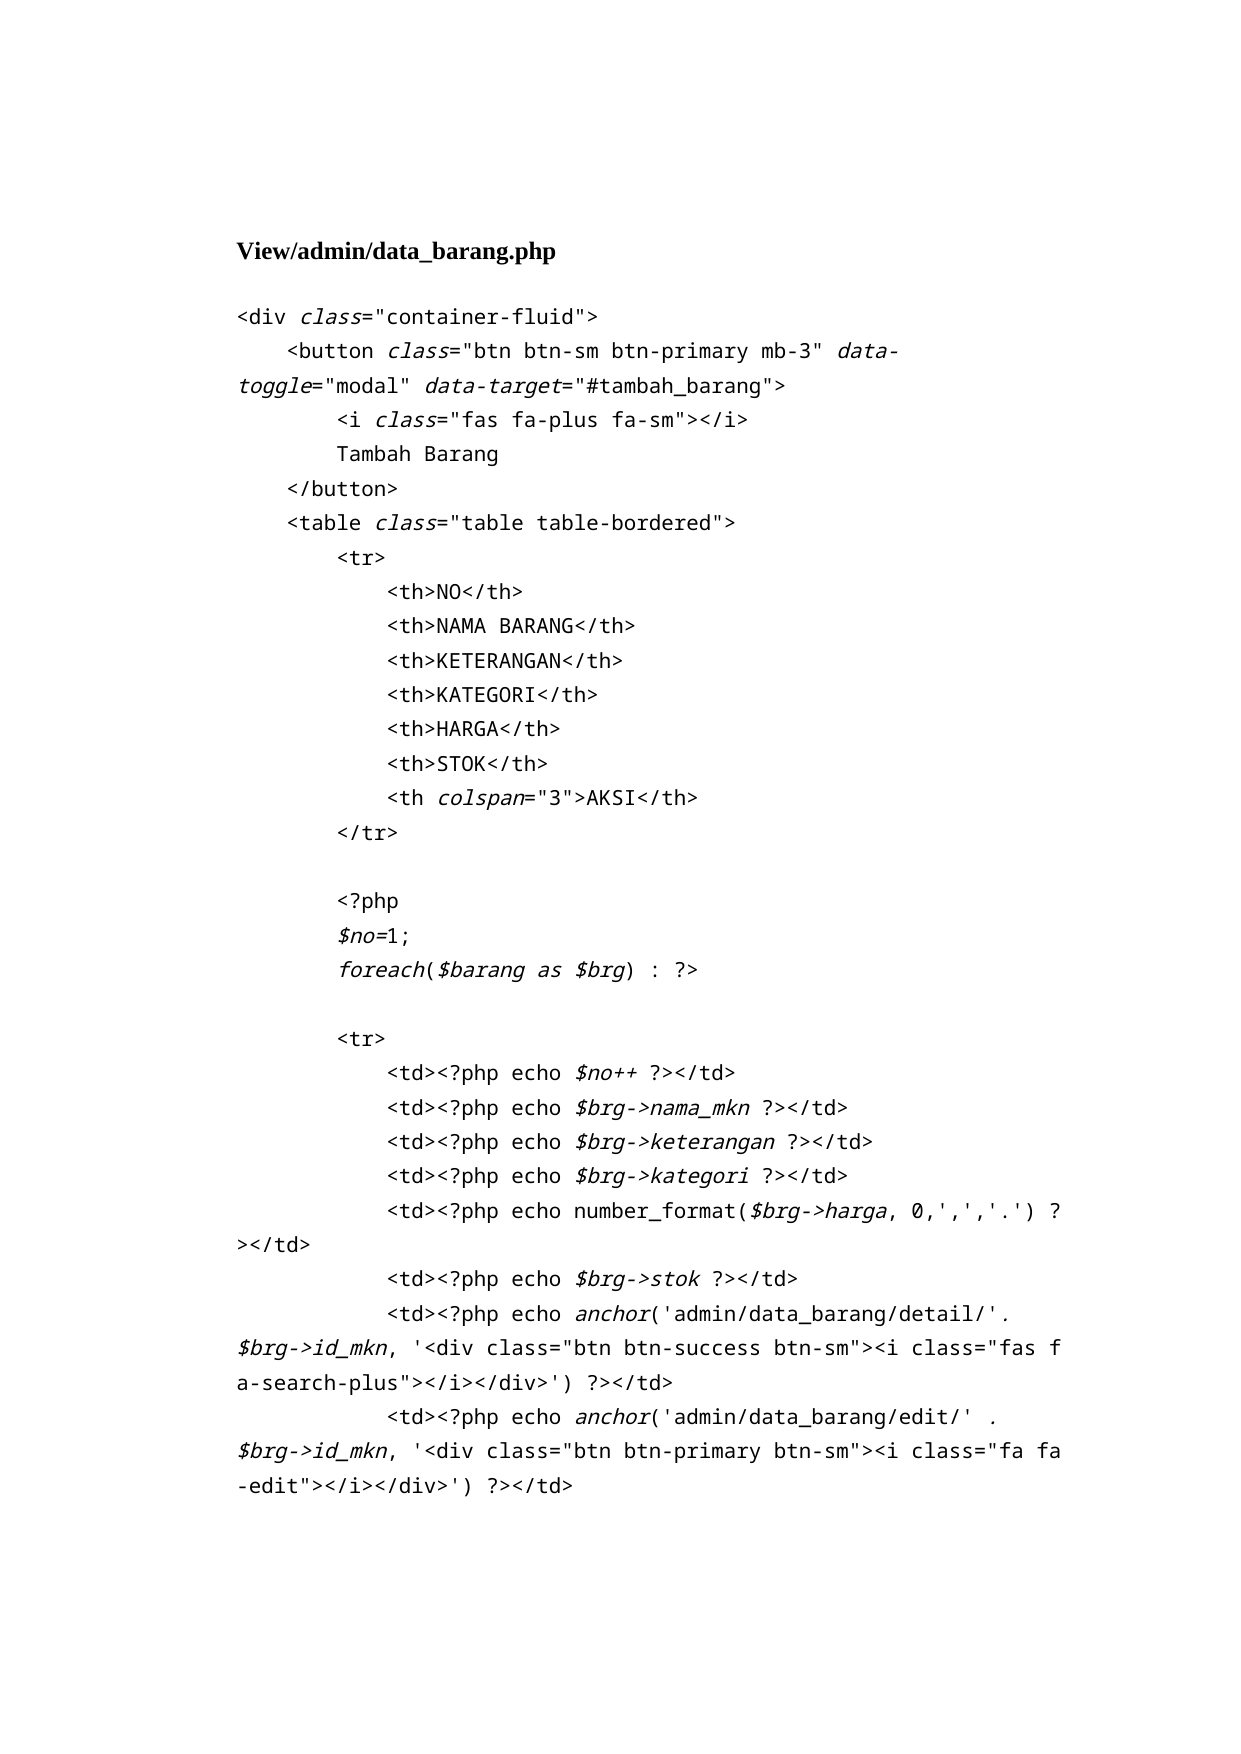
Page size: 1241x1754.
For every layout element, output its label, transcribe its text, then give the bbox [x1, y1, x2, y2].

text foreach($barang as $brg) : ?> [236, 949, 1063, 983]
text <th colspan="3">AKSI</th> [236, 777, 1063, 812]
text <td><?php echo $brg->keterangan ?></td> [236, 1121, 1063, 1155]
text <th>HARGA</th> [236, 708, 1063, 743]
text <td><?php echo anchor('admin/data_barang/detail/'.$brg->id_mkn, '<div class="btn btn-success btn-sm"><i class="fas fa-search-plus"></i></div>') ?></td> [236, 1293, 1063, 1396]
text <?php [236, 880, 1063, 915]
text <th>KATEGORI</th> [236, 674, 1063, 708]
text <table class="table table-bordered"> [236, 502, 1063, 537]
text <tr> [236, 1018, 1063, 1052]
text <td><?php echo $brg->kategori ?></td> [236, 1155, 1063, 1190]
text <div class="container-fluid"> [236, 296, 1063, 330]
text </button> [236, 468, 1063, 502]
text <td><?php echo $no++ ?></td> [236, 1052, 1063, 1087]
text <th>NAMA BARANG</th> [236, 605, 1063, 640]
text <td><?php echo $brg->nama_mkn ?></td> [236, 1087, 1063, 1121]
text <th>STOK</th> [236, 743, 1063, 777]
text <th>KETERANGAN</th> [236, 640, 1063, 674]
text <i class="fas fa-plus fa-sm"></i> [236, 399, 1063, 433]
text <td><?php echo number_format($brg->harga, 0,',','.') ?></td> [236, 1190, 1063, 1258]
text <td><?php echo $brg->stok ?></td> [236, 1258, 1063, 1293]
text <td><?php echo anchor('admin/data_barang/edit/' .$brg->id_mkn, '<div class="btn btn-primary btn-sm"><i class="fa fa-edit"></i></div>') ?></td> [236, 1396, 1063, 1499]
text <button class="btn btn-sm btn-primary mb-3" data-toggle="modal" data-target="#tambah_barang"> [236, 330, 1063, 399]
text </tr> [236, 812, 1063, 846]
text <th>NO</th> [236, 571, 1063, 605]
text $no=1; [236, 915, 1063, 949]
text View/admin/data_barang.php [236, 236, 1063, 265]
text Tambah Barang [236, 433, 1063, 468]
text <tr> [236, 537, 1063, 571]
